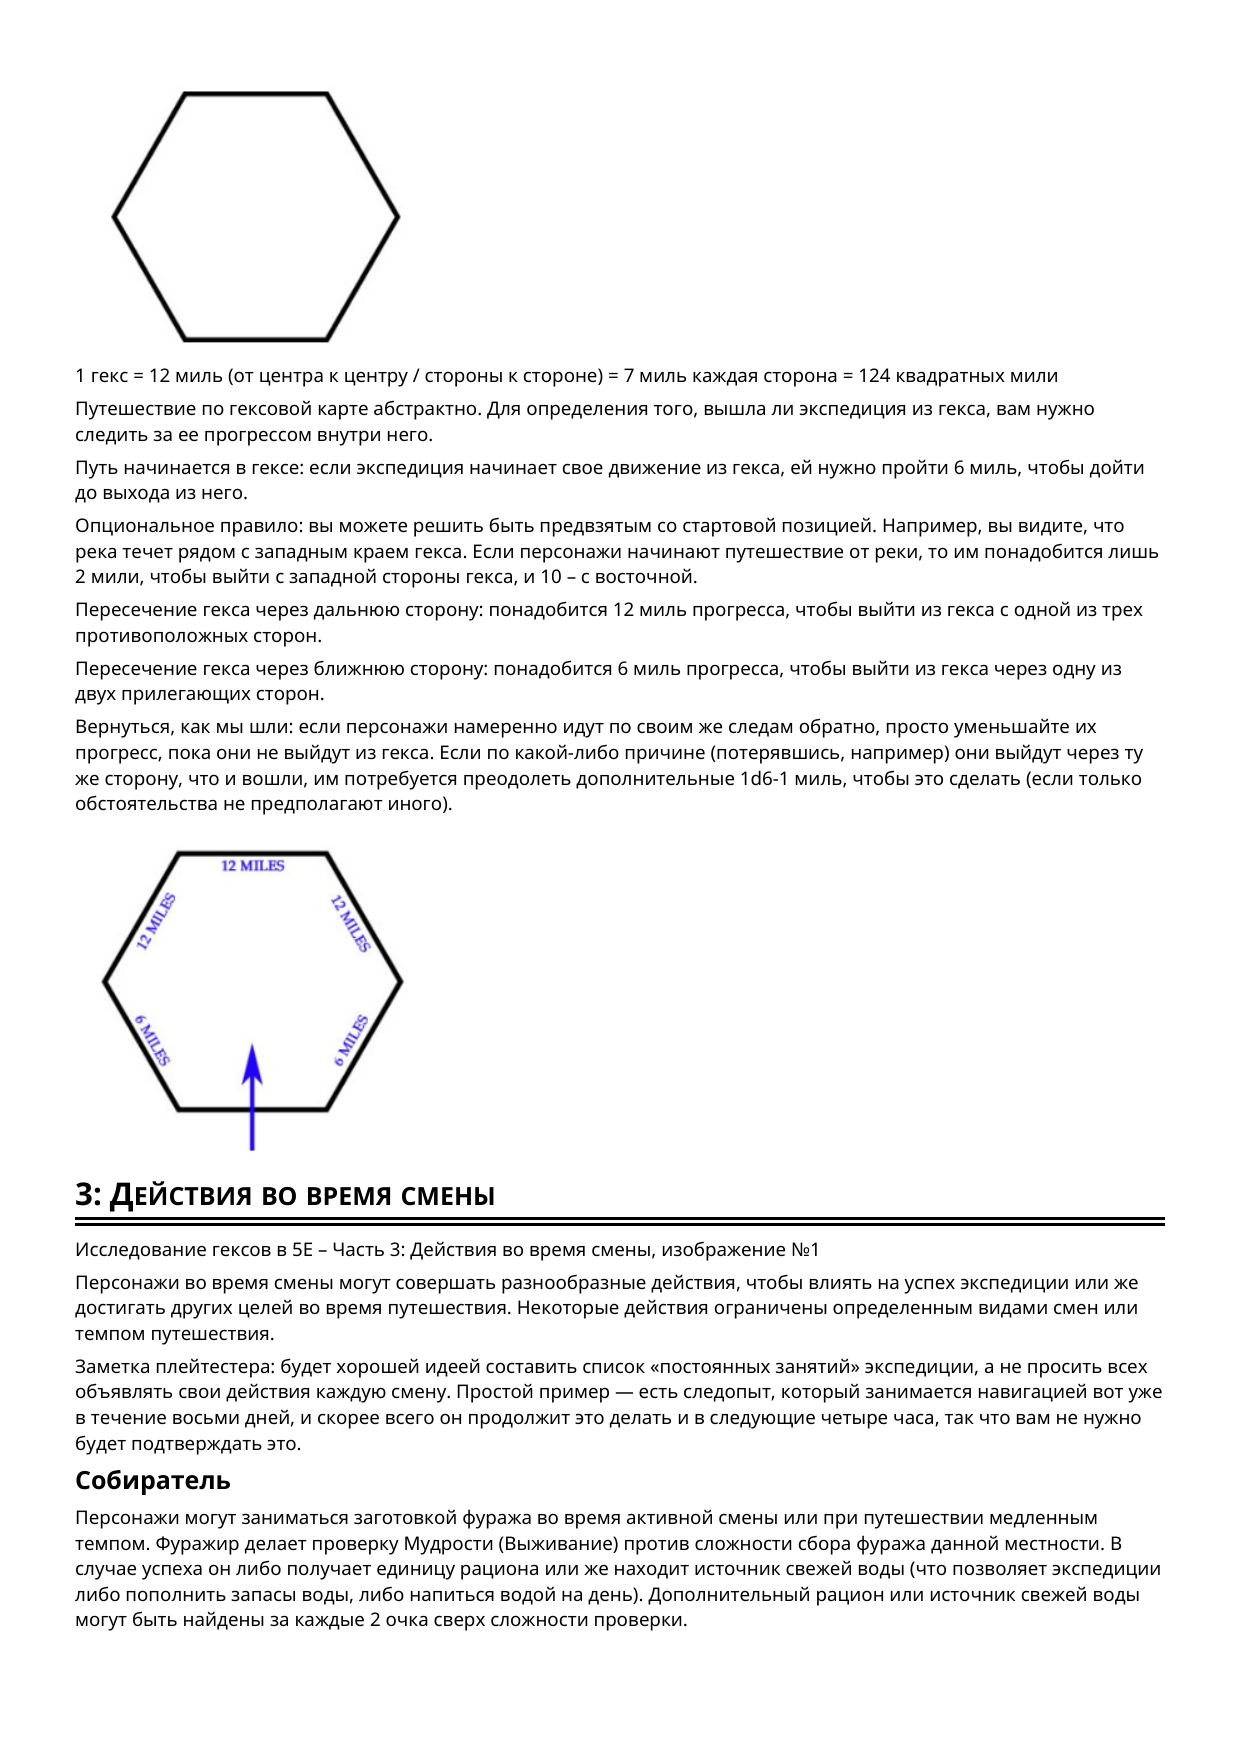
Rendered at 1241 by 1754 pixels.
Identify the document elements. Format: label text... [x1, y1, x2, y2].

text Опциональное правило: вы можете решить быть предвзятым со стартовой позицией. Например, вы видите, что река течет рядом с западным краем гекса. Если персонажи начинают путешествие от реки, то им понадобится лишь 2 мили, чтобы выйти с западной стороны гекса, и 10 – с восточной. [75, 513, 1165, 589]
text Пересечение гекса через ближнюю сторону: понадобится 6 миль прогресса, чтобы выйти из гекса через одну из двух прилегающих сторон. [75, 655, 1165, 706]
subtitle 3: Действия во время смены [75, 1172, 1165, 1217]
picture [75, 823, 423, 1162]
text Исследование гексов в 5E – Часть 3: Действия во время смены, изображение №1 [75, 1236, 1165, 1262]
text Путь начинается в гексе: если экспедиция начинает свое движение из гекса, ей нужно пройти 6 миль, чтобы дойти до выхода из него. [75, 454, 1165, 505]
text Персонажи могут заниматься заготовкой фуража во время активной смены или при путешествии медленным темпом. Фуражир делает проверку Мудрости (Выживание) против сложности сбора фуража данной местности. В случае успеха он либо получает единицу рациона или же находит источник свежей воды (что позволяет экспедиции либо пополнить запасы воды, либо напиться водой на день). Дополнительный рацион или источник свежей воды могут быть найдены за каждые 2 очка сверх сложности проверки. [75, 1504, 1165, 1632]
text Пересечение гекса через дальнюю сторону: понадобится 12 миль прогресса, чтобы выйти из гекса с одной из трех противоположных сторон. [75, 597, 1165, 648]
text 1 гекс = 12 миль (от центра к центру / стороны к стороне) = 7 миль каждая сторона = 124 квадратных мили [75, 362, 1165, 388]
text Персонажи во время смены могут совершать разнообразные действия, чтобы влиять на успех экспедиции или же достигать других целей во время путешествия. Некоторые действия ограничены определенным видами смен или темпом путешествия. [75, 1269, 1165, 1346]
text Вернуться, как мы шли: если персонажи намеренно идут по своим же следам обратно, просто уменьшайте их прогресс, пока они не выйдут из гекса. Если по какой-либо причине (потерявшись, например) они выйдут через ту же сторону, что и вошли, им потребуется преодолеть дополнительные 1d6-1 миль, чтобы это сделать (если только обстоятельства не предполагают иного). [75, 714, 1165, 816]
text Заметка плейтестера: будет хорошей идеей составить список «постоянных занятий» экспедиции, а не просить всех объявлять свои действия каждую смену. Простой пример — есть следопыт, который занимается навигацией вот уже в течение восьми дней, и скорее всего он продолжит это делать и в следующие четыре часа, так что вам не нужно будет подтверждать это. [75, 1353, 1165, 1455]
picture [75, 75, 422, 355]
text Путешествие по гексовой карте абстрактно. Для определения того, вышла ли экспедиция из гекса, вам нужно следить за ее прогрессом внутри него. [75, 396, 1165, 447]
subtitle Собиратель [75, 1463, 1165, 1497]
